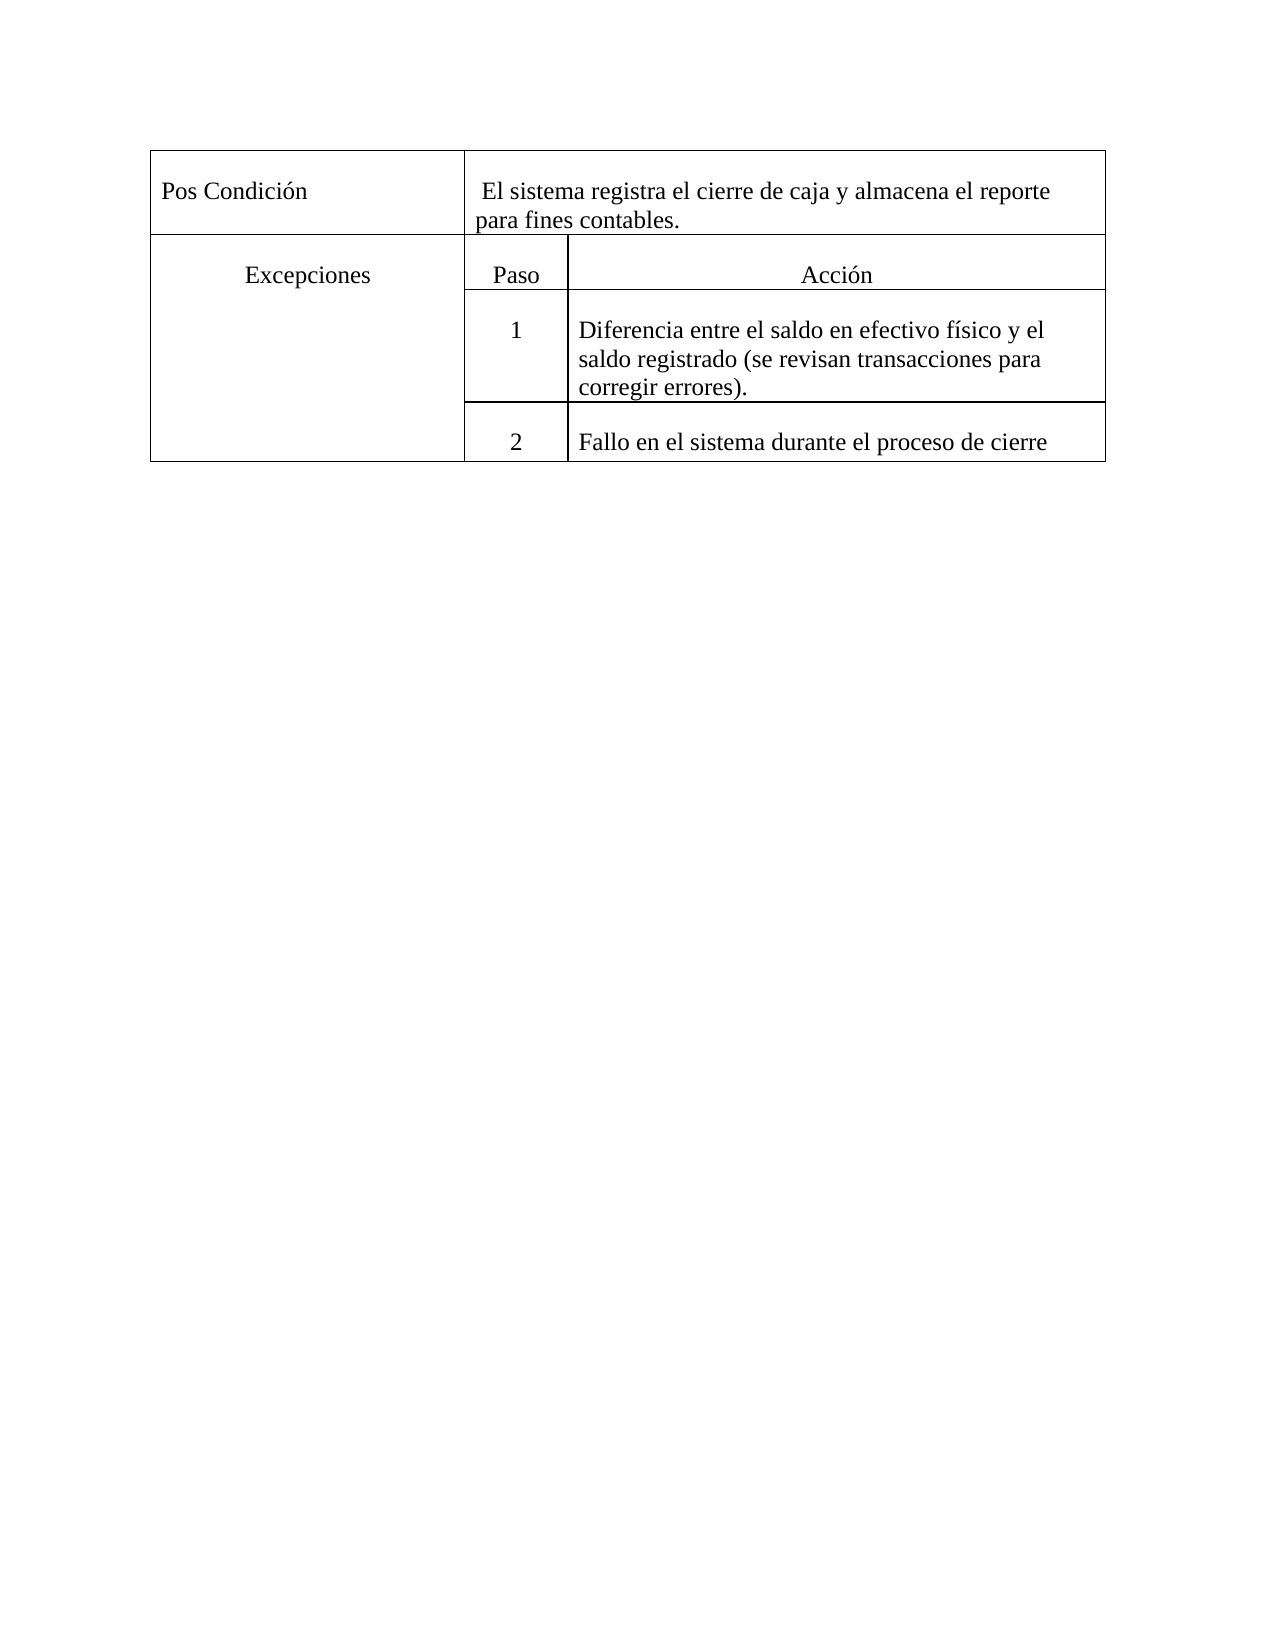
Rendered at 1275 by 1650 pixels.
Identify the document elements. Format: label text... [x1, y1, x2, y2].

table_cell El sistema registra el cierre de caja y almacena el reporte para fines contables. [465, 151, 1105, 234]
table_cell Paso [465, 235, 567, 289]
table_cell 1 [465, 290, 567, 401]
table_cell Diferencia entre el saldo en efectivo físico y el saldo registrado (se revisan transacciones para corregir errores). [569, 290, 1105, 401]
table_cell Fallo en el sistema durante el proceso de cierre [569, 403, 1105, 461]
table_cell Pos Condición [151, 151, 464, 234]
table_cell Excepciones [151, 235, 464, 461]
table_cell Acción [569, 235, 1105, 289]
table_cell 2 [465, 403, 567, 461]
